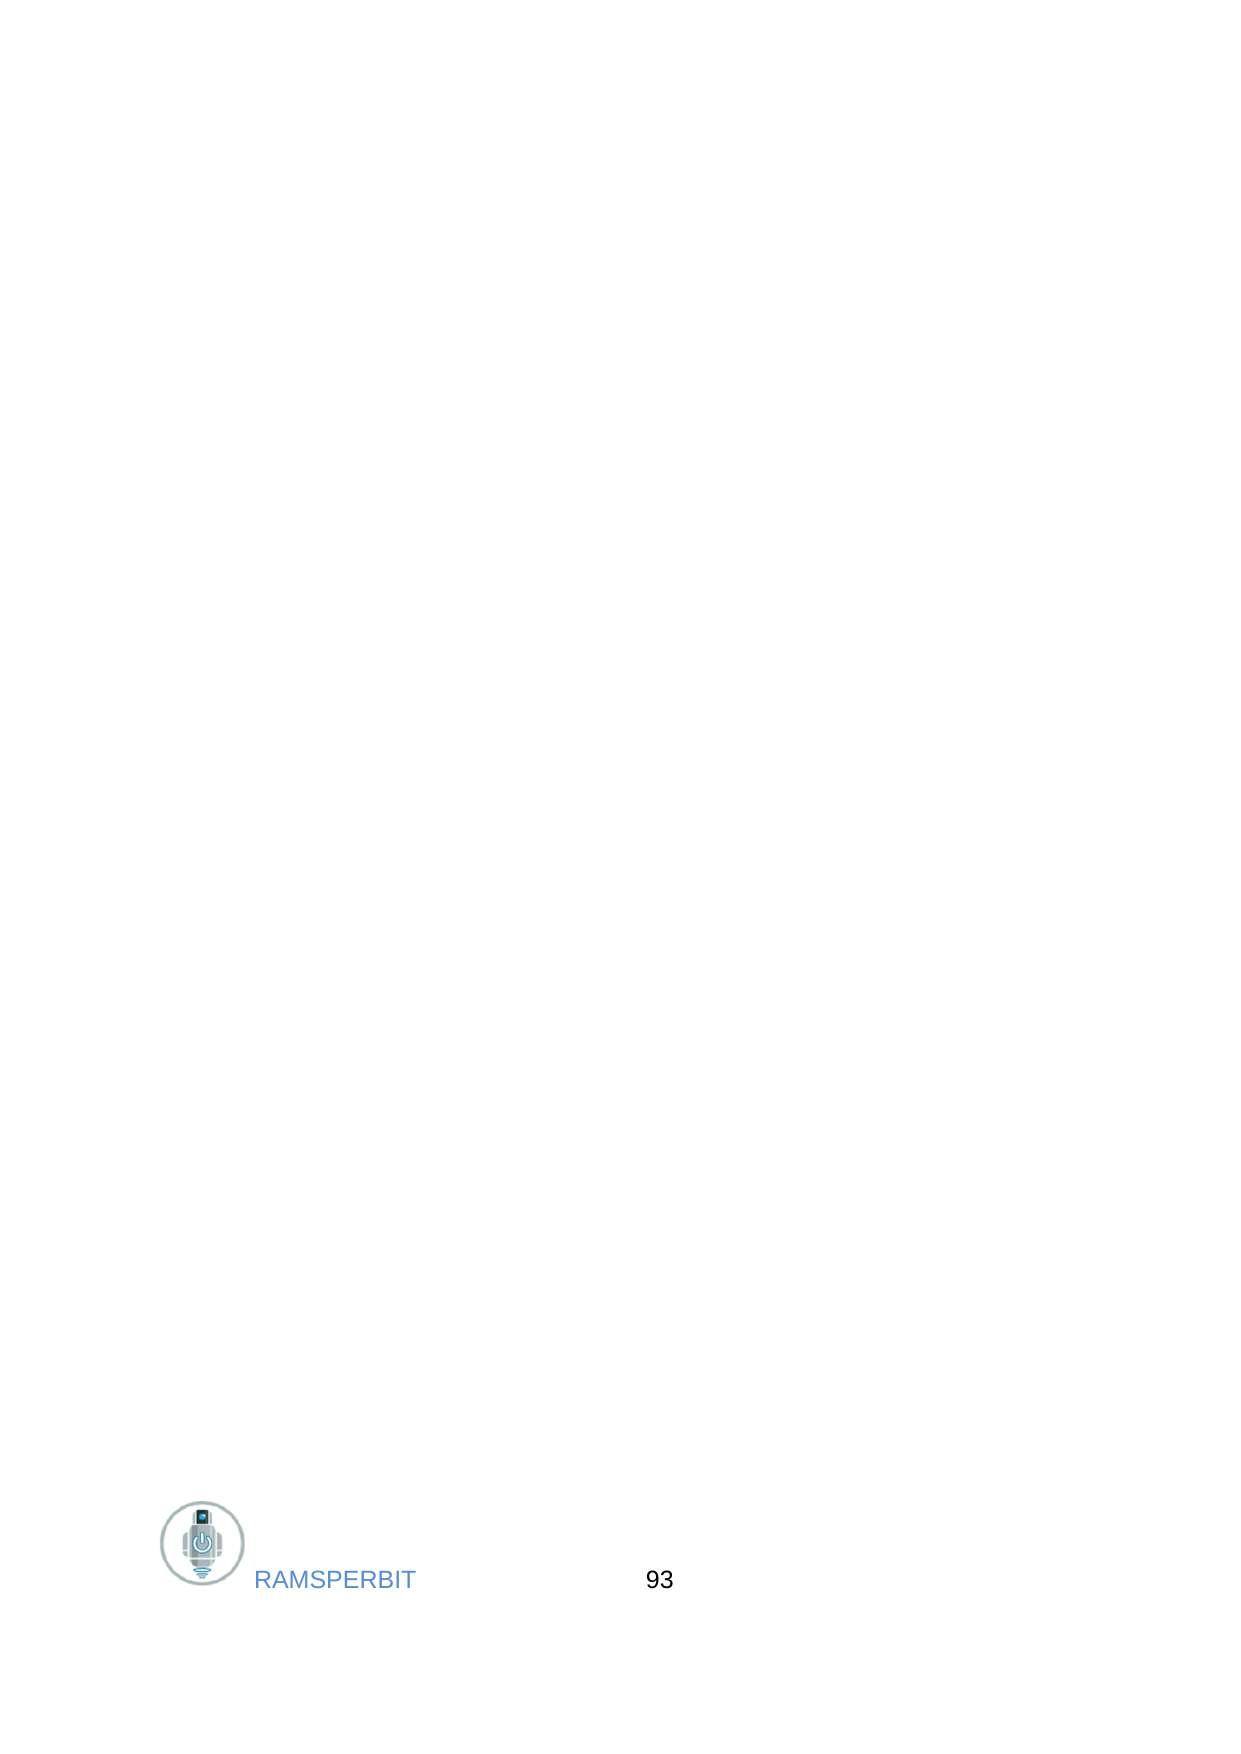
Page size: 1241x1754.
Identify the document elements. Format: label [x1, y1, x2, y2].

picture [150, 1497, 254, 1589]
